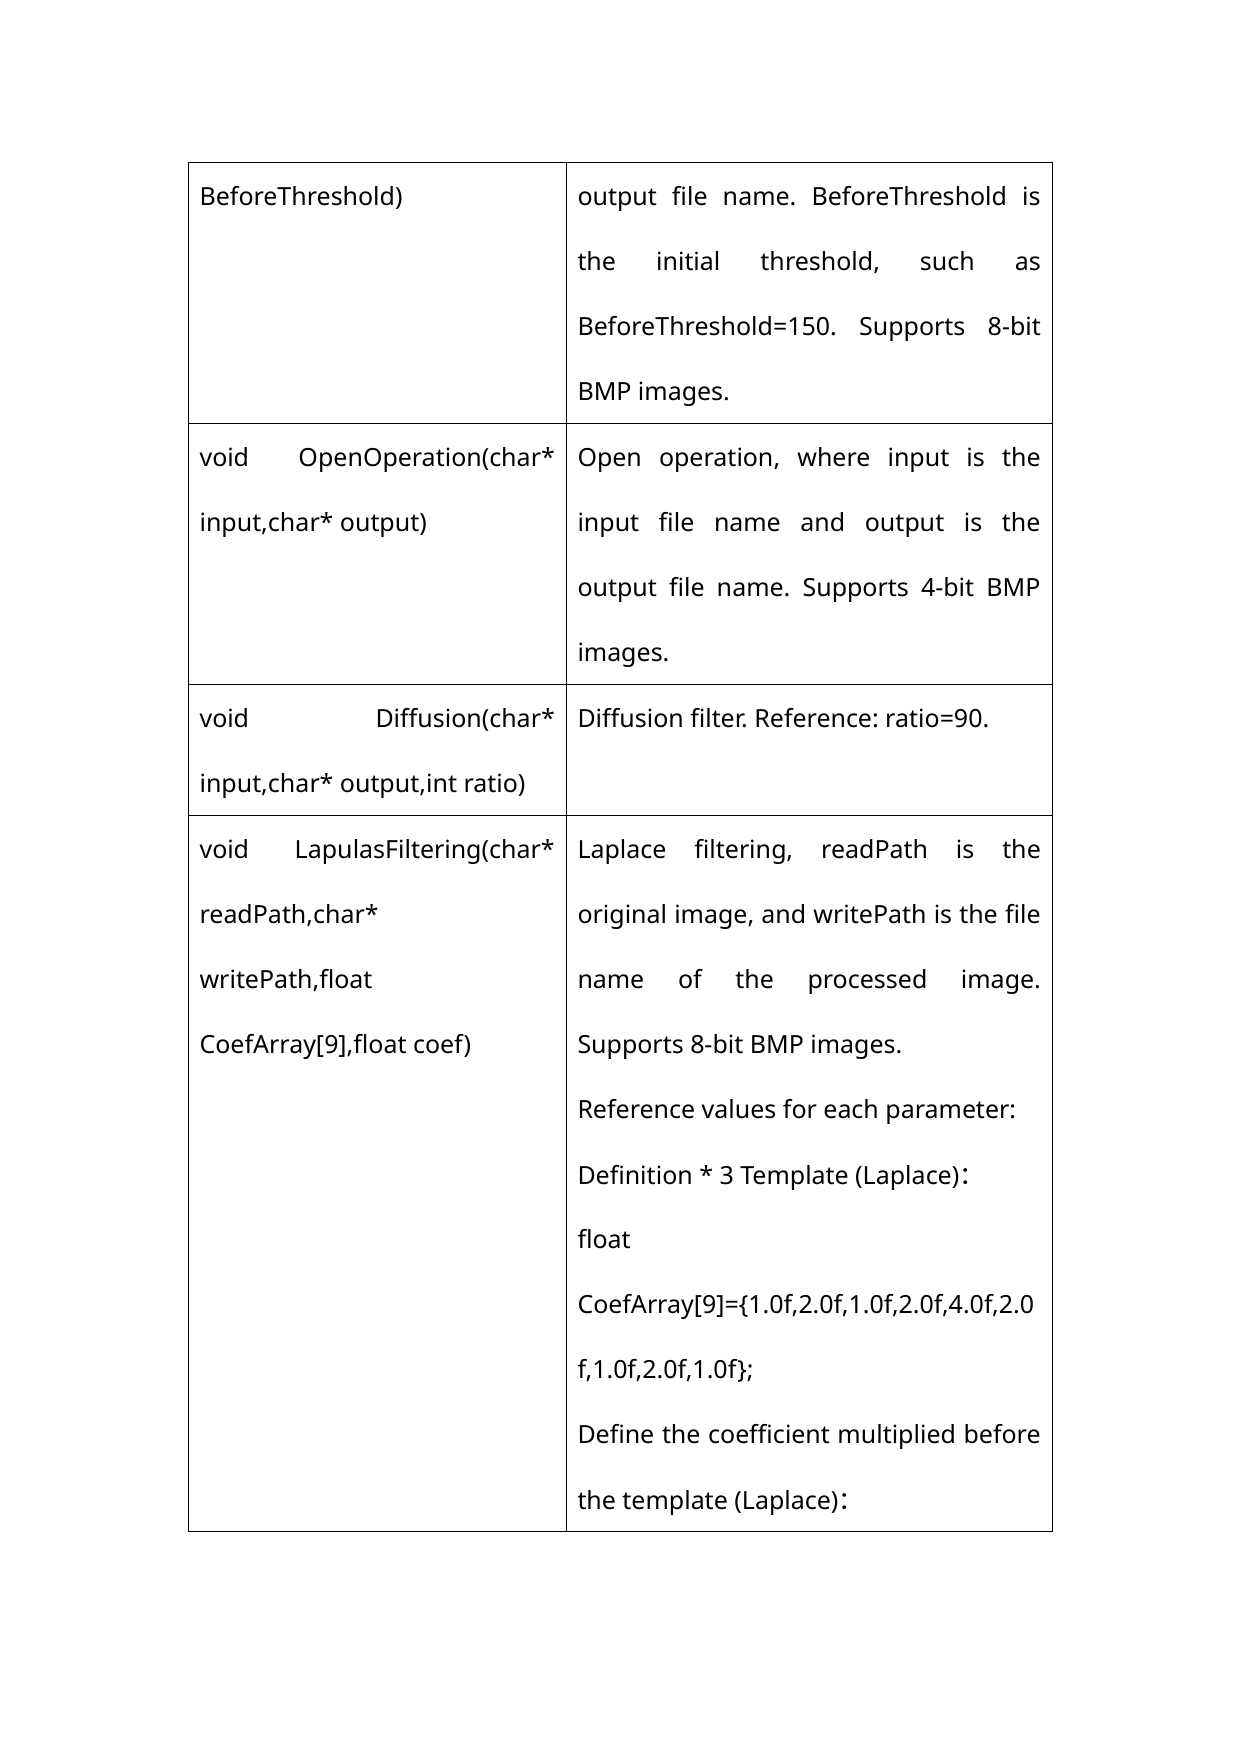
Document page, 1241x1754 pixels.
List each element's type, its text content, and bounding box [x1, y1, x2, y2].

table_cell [567, 816, 1052, 1531]
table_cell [189, 816, 566, 1531]
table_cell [567, 163, 1052, 423]
table_cell void OpenOperation(char* input,char* output) [189, 424, 566, 684]
table_cell Diffusion filter. Reference: ratio=90. [567, 685, 1052, 815]
table_cell Open operation, where input is the input file name and output is the output file name. Supports 4-bit BMP images. [567, 424, 1052, 684]
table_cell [189, 163, 566, 423]
table_cell void Diffusion(char* input,char* output,int ratio) [189, 685, 566, 815]
